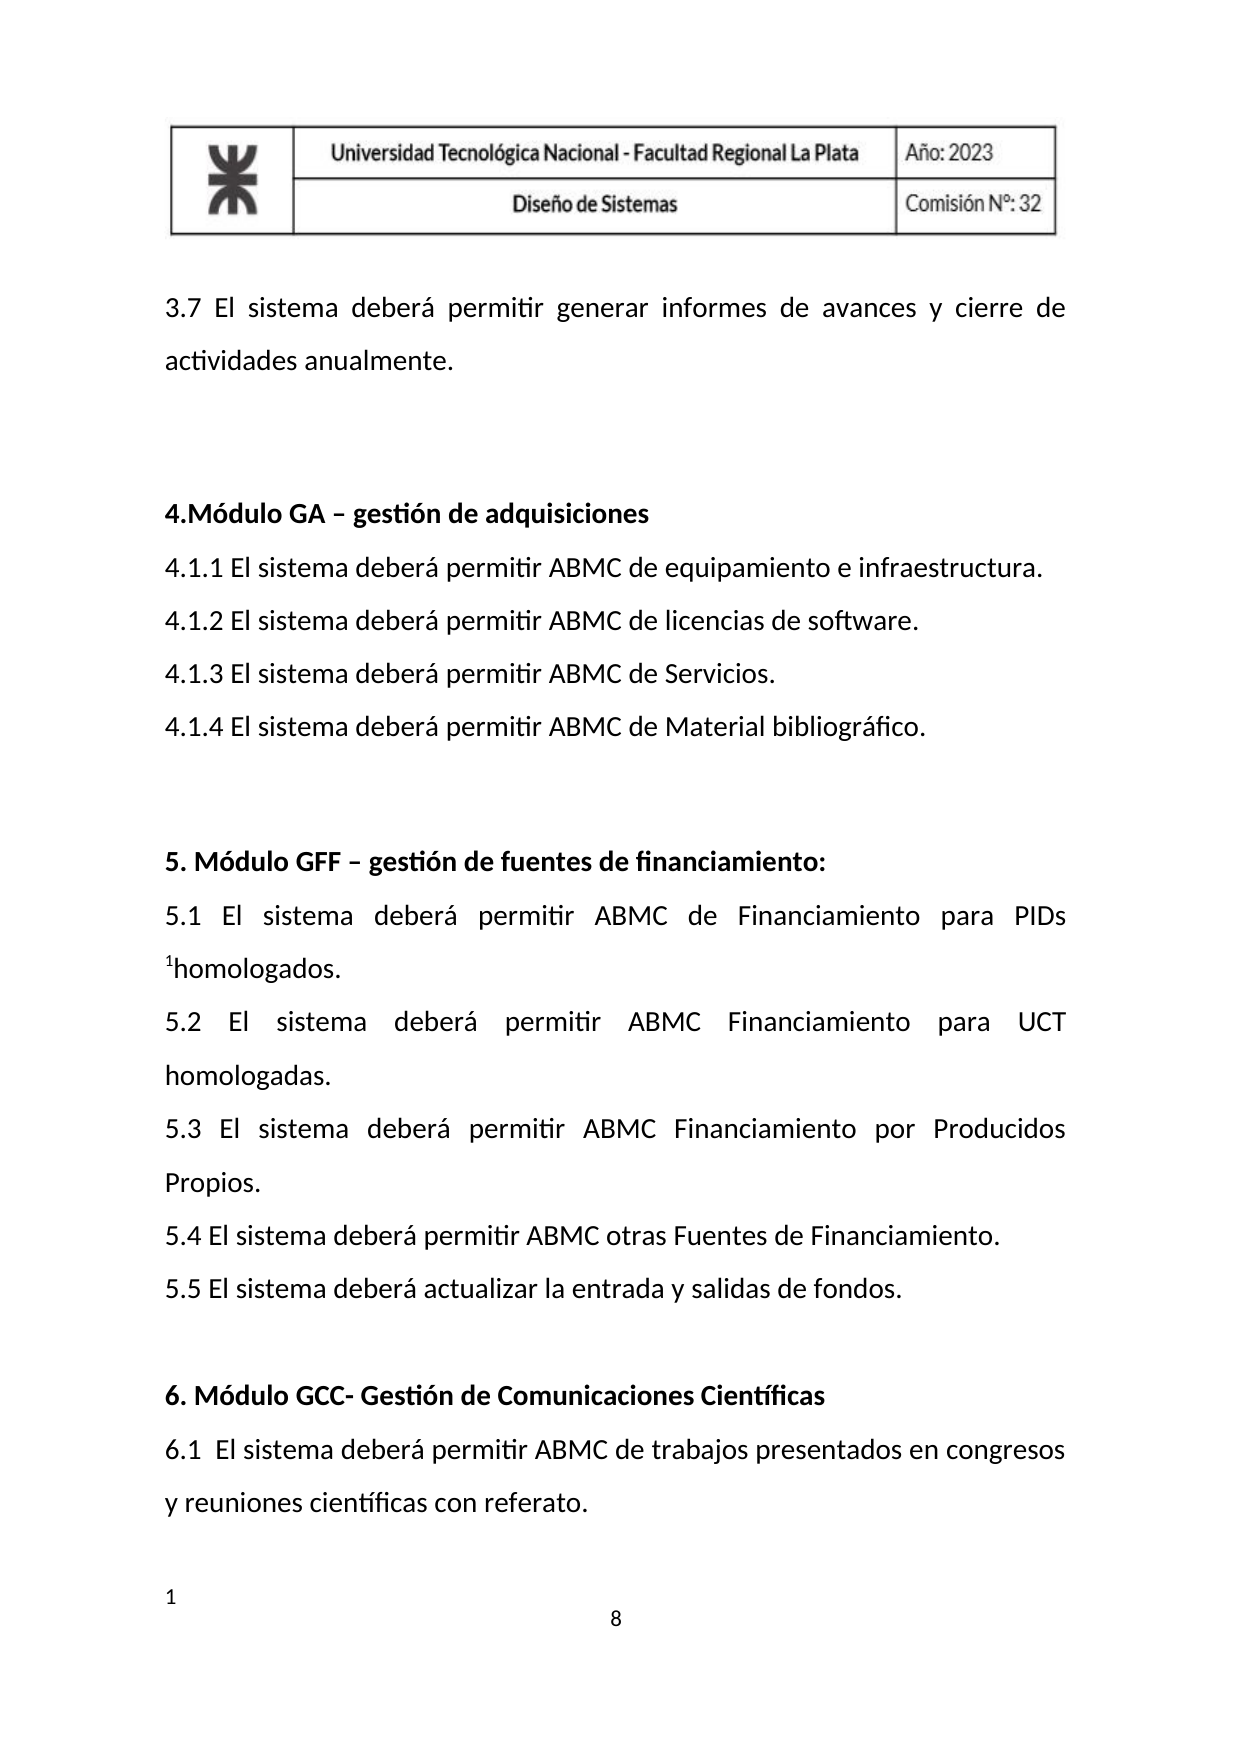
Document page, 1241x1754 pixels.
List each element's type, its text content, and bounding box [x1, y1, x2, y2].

text 5.4 El sistema deberá permitir ABMC otras Fuentes de Financiamiento. [164, 1217, 1067, 1253]
text 5.3 El sistema deberá permitir ABMC Financiamiento por Producidos Propios. [164, 1110, 1067, 1199]
picture [164, 117, 1068, 247]
text 4.1.2 El sistema deberá permitir ABMC de licencias de software. [164, 602, 1067, 638]
text 4.1.1 El sistema deberá permitir ABMC de equipamiento e infraestructura. [164, 549, 1067, 584]
text 5. Módulo GFF – gestión de fuentes de financiamiento: [164, 843, 1067, 879]
text 3.7 El sistema deberá permitir generar informes de avances y cierre de actividades anualmente. [164, 289, 1067, 378]
text 4.1.4 El sistema deberá permitir ABMC de Material bibliográfico. [164, 709, 1067, 744]
text 4.1.3 El sistema deberá permitir ABMC de Servicios. [164, 656, 1067, 691]
text 5.2 El sistema deberá permitir ABMC Financiamiento para UCT homologadas. [164, 1003, 1067, 1092]
text 4.Módulo GA – gestión de adquisiciones [164, 495, 1067, 531]
text 6. Módulo GCC- Gestión de Comunicaciones Científicas [164, 1377, 1067, 1413]
text 5.5 El sistema deberá actualizar la entrada y salidas de fondos. [164, 1271, 1067, 1306]
text 5.1 El sistema deberá permitir ABMC de Financiamiento para PIDs homologados. [164, 897, 1067, 986]
text 6.1 El sistema deberá permitir ABMC de trabajos presentados en congresos y reuniones científicas con referato. [164, 1431, 1067, 1520]
